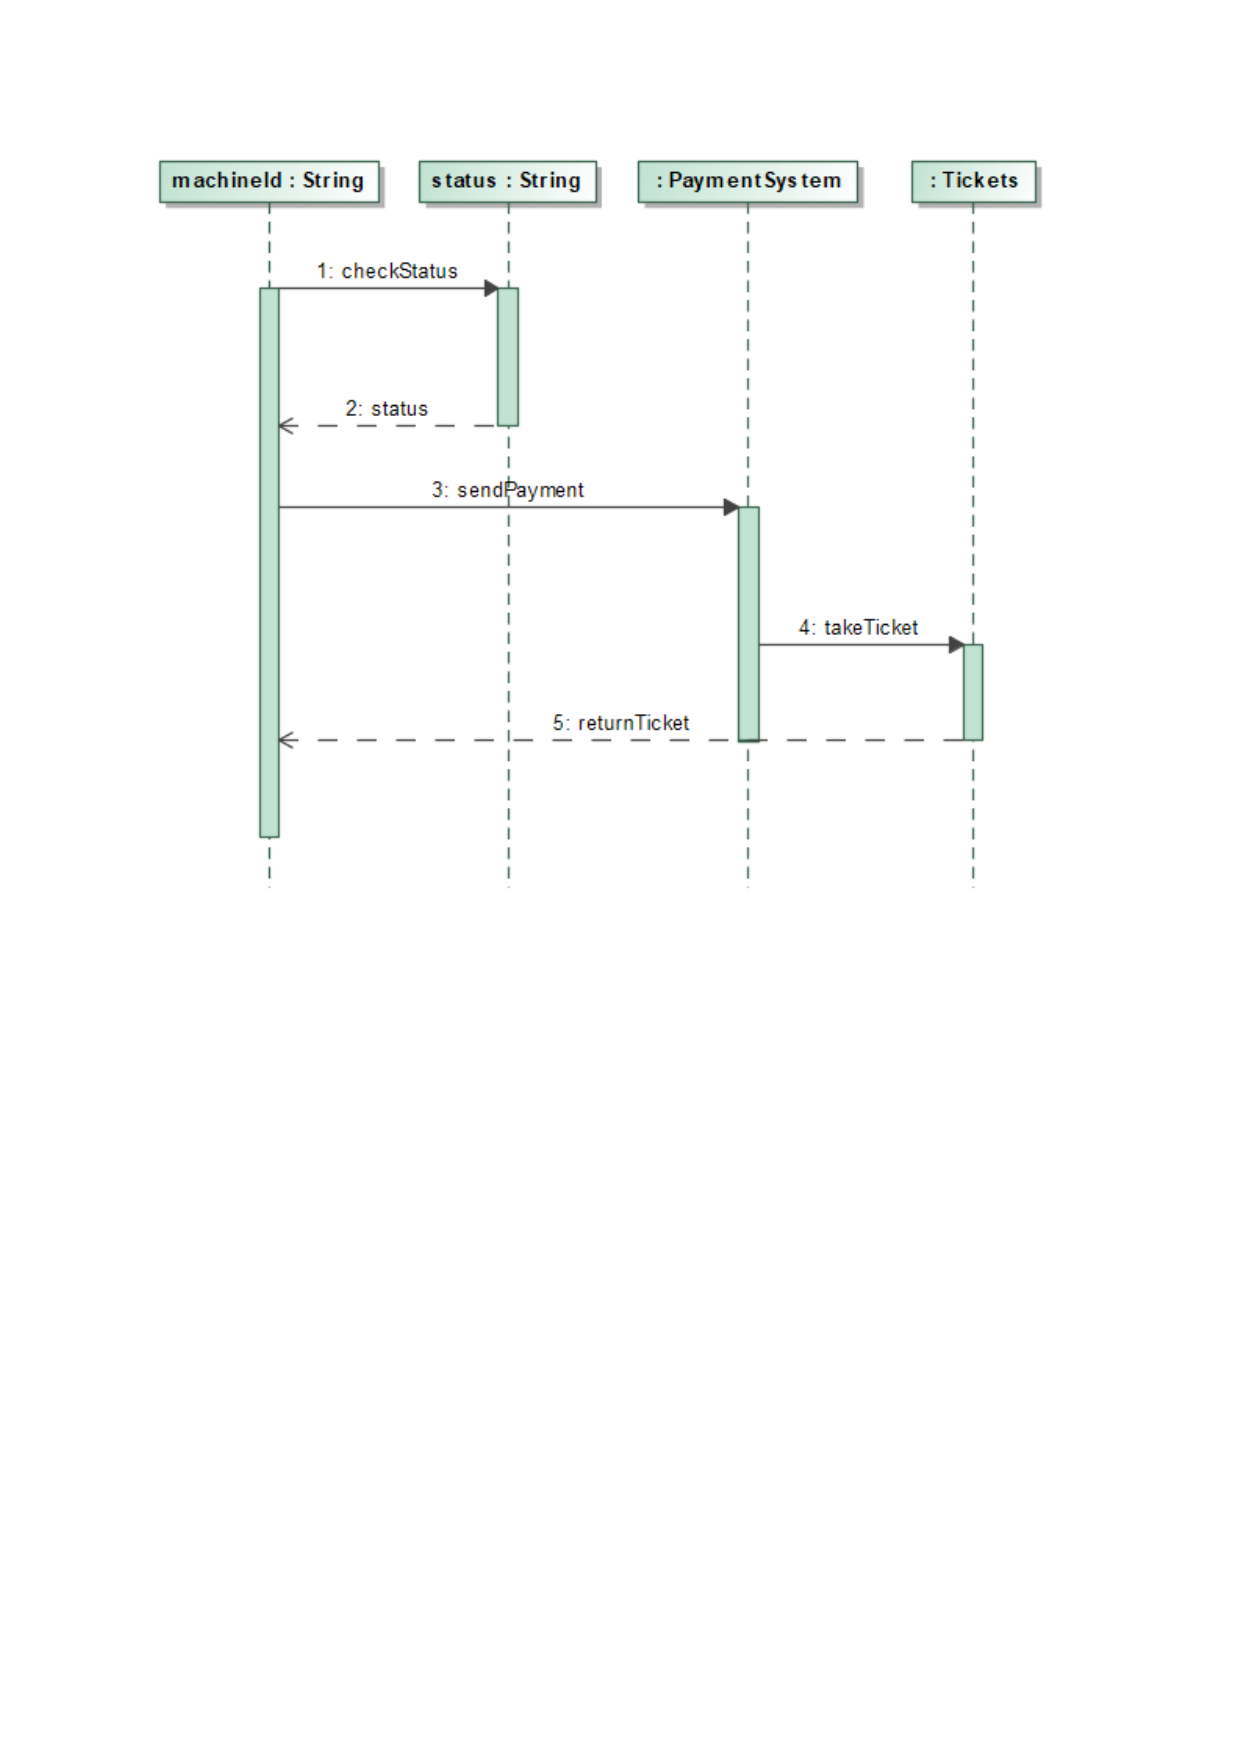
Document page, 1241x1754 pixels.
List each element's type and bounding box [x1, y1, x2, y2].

picture [147, 147, 1065, 907]
